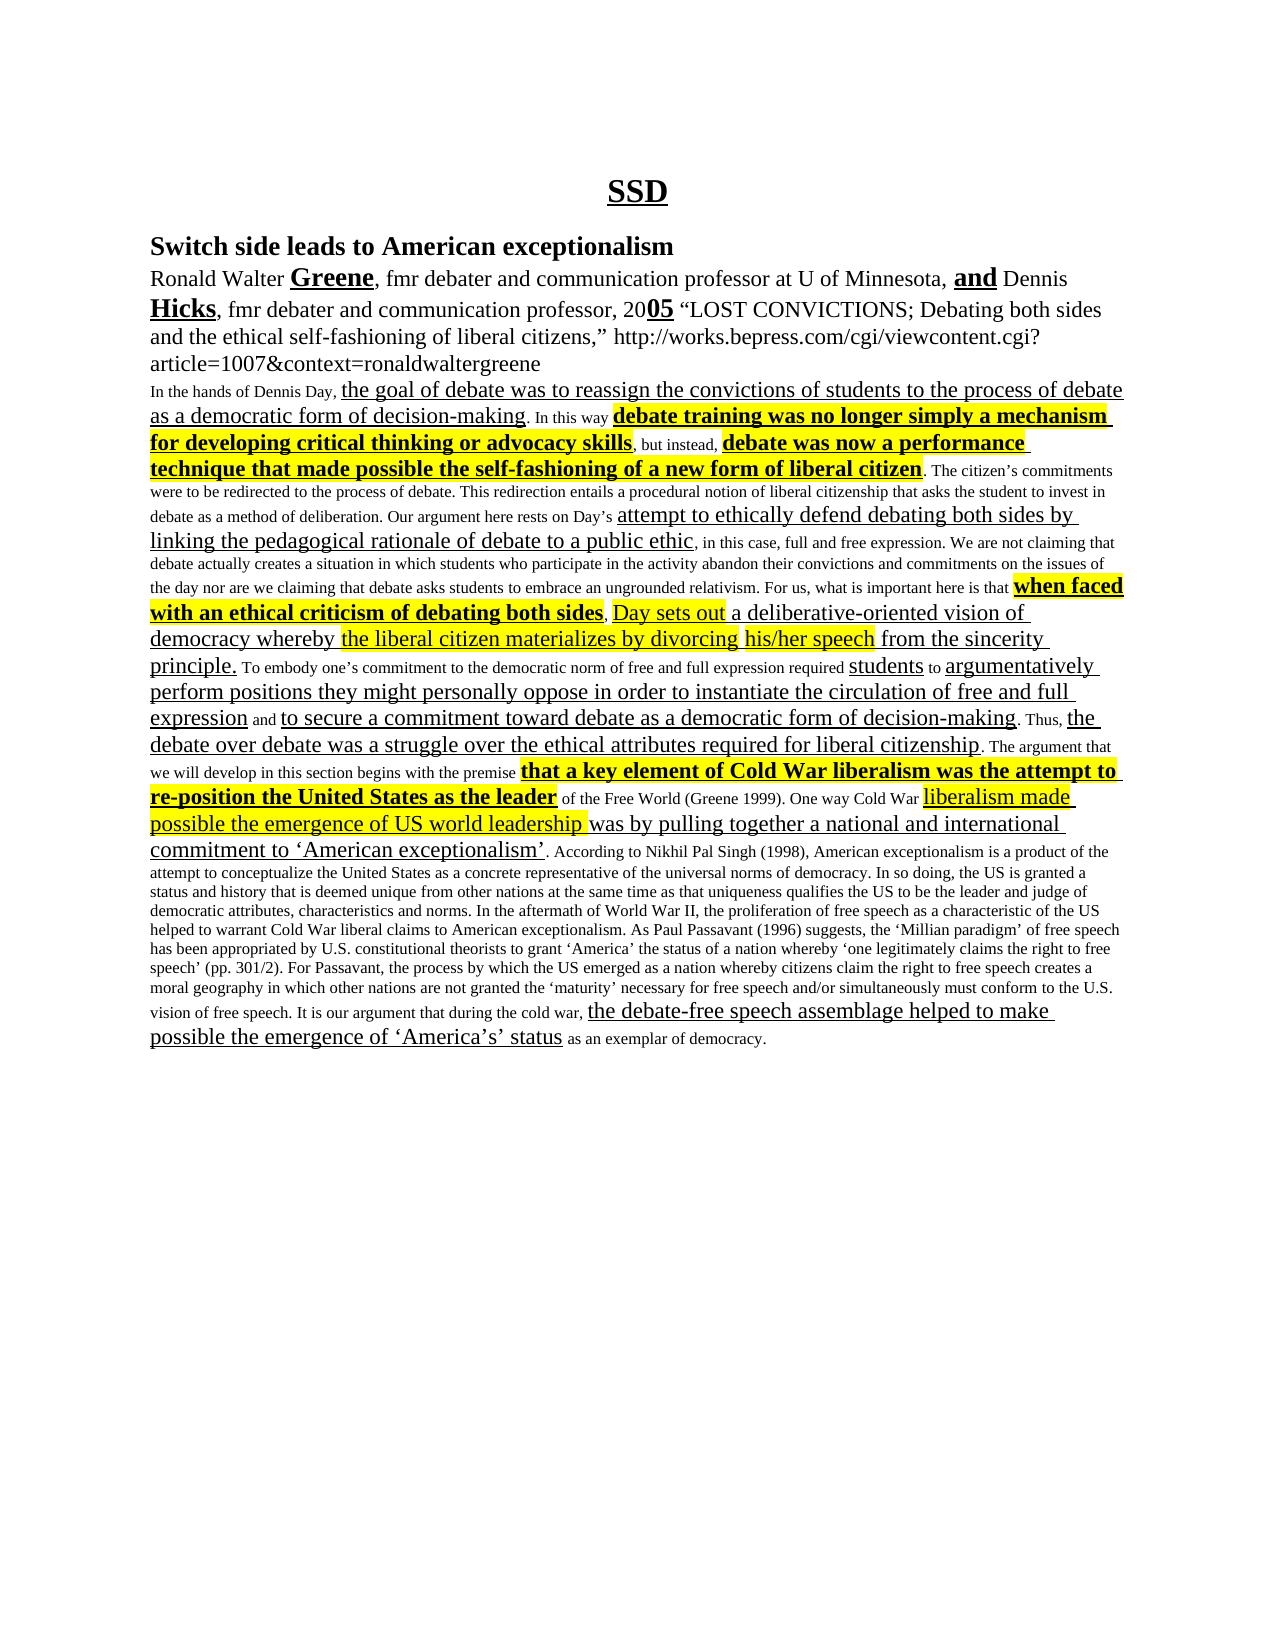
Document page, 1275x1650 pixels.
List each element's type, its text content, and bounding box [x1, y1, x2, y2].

text In the hands of Dennis Day, the goal of debate was to reassign the convictions of students to the process of debate as a democratic form of decision-making. In this way debate training was no longer simply a mechanism for developing critical thinking or advocacy skills, but instead, debate was now a performance technique that made possible the self-fashioning of a new form of liberal citizen. The citizen’s commitments were to be redirected to the process of debate. This redirection entails a procedural notion of liberal citizenship that asks the student to invest in debate as a method of deliberation. Our argument here rests on Day’s attempt to ethically defend debating both sides by linking the pedagogical rationale of debate to a public ethic, in this case, full and free expression. We are not claiming that debate actually creates a situation in which students who participate in the activity abandon their convictions and commitments on the issues of the day nor are we claiming that debate asks students to embrace an ungrounded relativism. For us, what is important here is that when faced with an ethical criticism of debating both sides, Day sets out a deliberative-oriented vision of democracy whereby the liberal citizen materializes by divorcing his/her speech from the sincerity principle. To embody one’s commitment to the democratic norm of free and full expression required students to argumentatively perform positions they might personally oppose in order to instantiate the circulation of free and full expression and to secure a commitment toward debate as a democratic form of decision-making. Thus, the debate over debate was a struggle over the ethical attributes required for liberal citizenship. The argument that we will develop in this section begins with the premise that a key element of Cold War liberalism was the attempt to re-position the United States as the leader of the Free World (Greene 1999). One way Cold War liberalism made possible the emergence of US world leadership was by pulling together a national and international commitment to ‘American exceptionalism’. According to Nikhil Pal Singh (1998), American exceptionalism is a product of the attempt to conceptualize the United States as a concrete representative of the universal norms of democracy. In so doing, the US is granted a status and history that is deemed unique from other nations at the same time as that uniqueness qualifies the US to be the leader and judge of democratic attributes, characteristics and norms. In the aftermath of World War II, the proliferation of free speech as a characteristic of the US helped to warrant Cold War liberal claims to American exceptionalism. As Paul Passavant (1996) suggests, the ‘Millian paradigm’ of free speech has been appropriated by U.S. constitutional theorists to grant ‘America’ the status of a nation whereby ‘one legitimately claims the right to free speech’ (pp. 301/2). For Passavant, the process by which the US emerged as a nation whereby citizens claim the right to free speech creates a moral geography in which other nations are not granted the ‘maturity’ necessary for free speech and/or simultaneously must conform to the U.S. vision of free speech. It is our argument that during the cold war, the debate-free speech assemblage helped to make possible the emergence of ‘America’s’ status as an exemplar of democracy. [150, 376, 1125, 1049]
subtitle Switch side leads to American exceptionalism [150, 230, 1125, 261]
text Ronald Walter Greene, fmr debater and communication professor at U of Minnesota, and Dennis Hicks, fmr debater and communication professor, 2005 “LOST CONVICTIONS; Debating both sides and the ethical self-fashioning of liberal citizens,” http://works.bepress.com/cgi/viewcontent.cgi?article=1007&context=ronaldwaltergreene [150, 261, 1125, 376]
subtitle SSD [150, 171, 1125, 209]
